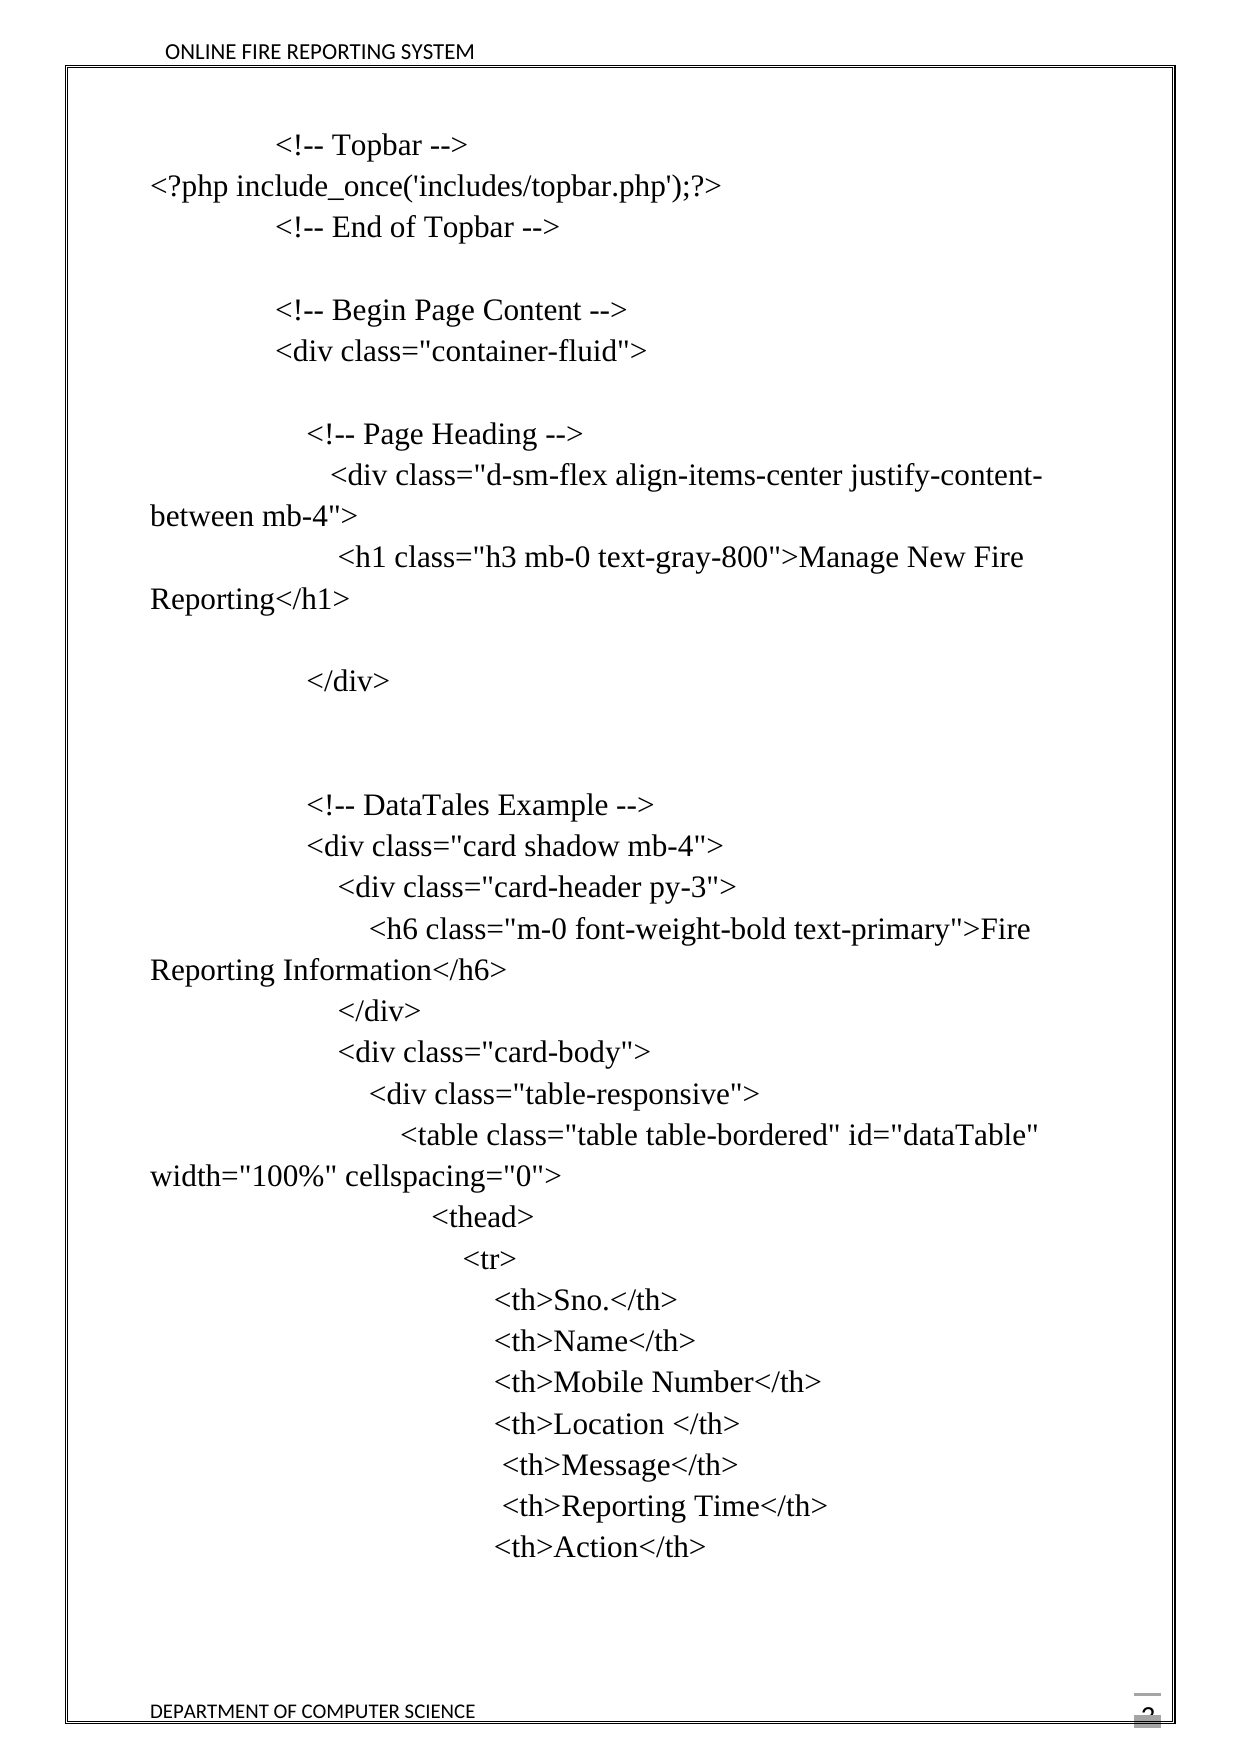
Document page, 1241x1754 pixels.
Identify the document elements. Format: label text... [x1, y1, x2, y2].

text <div class="d-sm-flex align-items-center justify-content-between mb-4"> [150, 456, 1090, 533]
text <tr> [150, 1240, 1090, 1276]
text <h6 class="m-0 font-weight-bold text-primary">Fire Reporting Information</h6> [150, 910, 1090, 987]
text <th>Message</th> [150, 1446, 1090, 1482]
text <!-- Begin Page Content --> [150, 291, 1090, 327]
text <th>Mobile Number</th> [150, 1364, 1090, 1400]
text <?php include_once('includes/topbar.php');?> [150, 167, 1090, 203]
text <div class="table-responsive"> [150, 1075, 1090, 1111]
text <!-- Page Heading --> [150, 415, 1090, 451]
text <th>Reporting Time</th> [150, 1487, 1090, 1523]
text <th>Sno.</th> [150, 1281, 1090, 1317]
text <th>Action</th> [150, 1529, 1090, 1565]
text <table class="table table-bordered" id="dataTable" width="100%" cellspacing="0"> [150, 1116, 1090, 1193]
text <div class="card-header py-3"> [150, 869, 1090, 905]
text <!-- End of Topbar --> [150, 209, 1090, 245]
text <!-- DataTales Example --> [150, 786, 1090, 822]
text <!-- Topbar --> [150, 126, 1090, 162]
text </div> [150, 992, 1090, 1028]
text <h1 class="h3 mb-0 text-gray-800">Manage New Fire Reporting</h1> [150, 539, 1090, 616]
text <div class="container-fluid"> [150, 332, 1090, 368]
text <th>Location </th> [150, 1405, 1090, 1441]
text <div class="card-body"> [150, 1034, 1090, 1070]
text <div class="card shadow mb-4"> [150, 827, 1090, 863]
text <th>Name</th> [150, 1322, 1090, 1358]
text <thead> [150, 1199, 1090, 1235]
text </div> [150, 662, 1090, 698]
